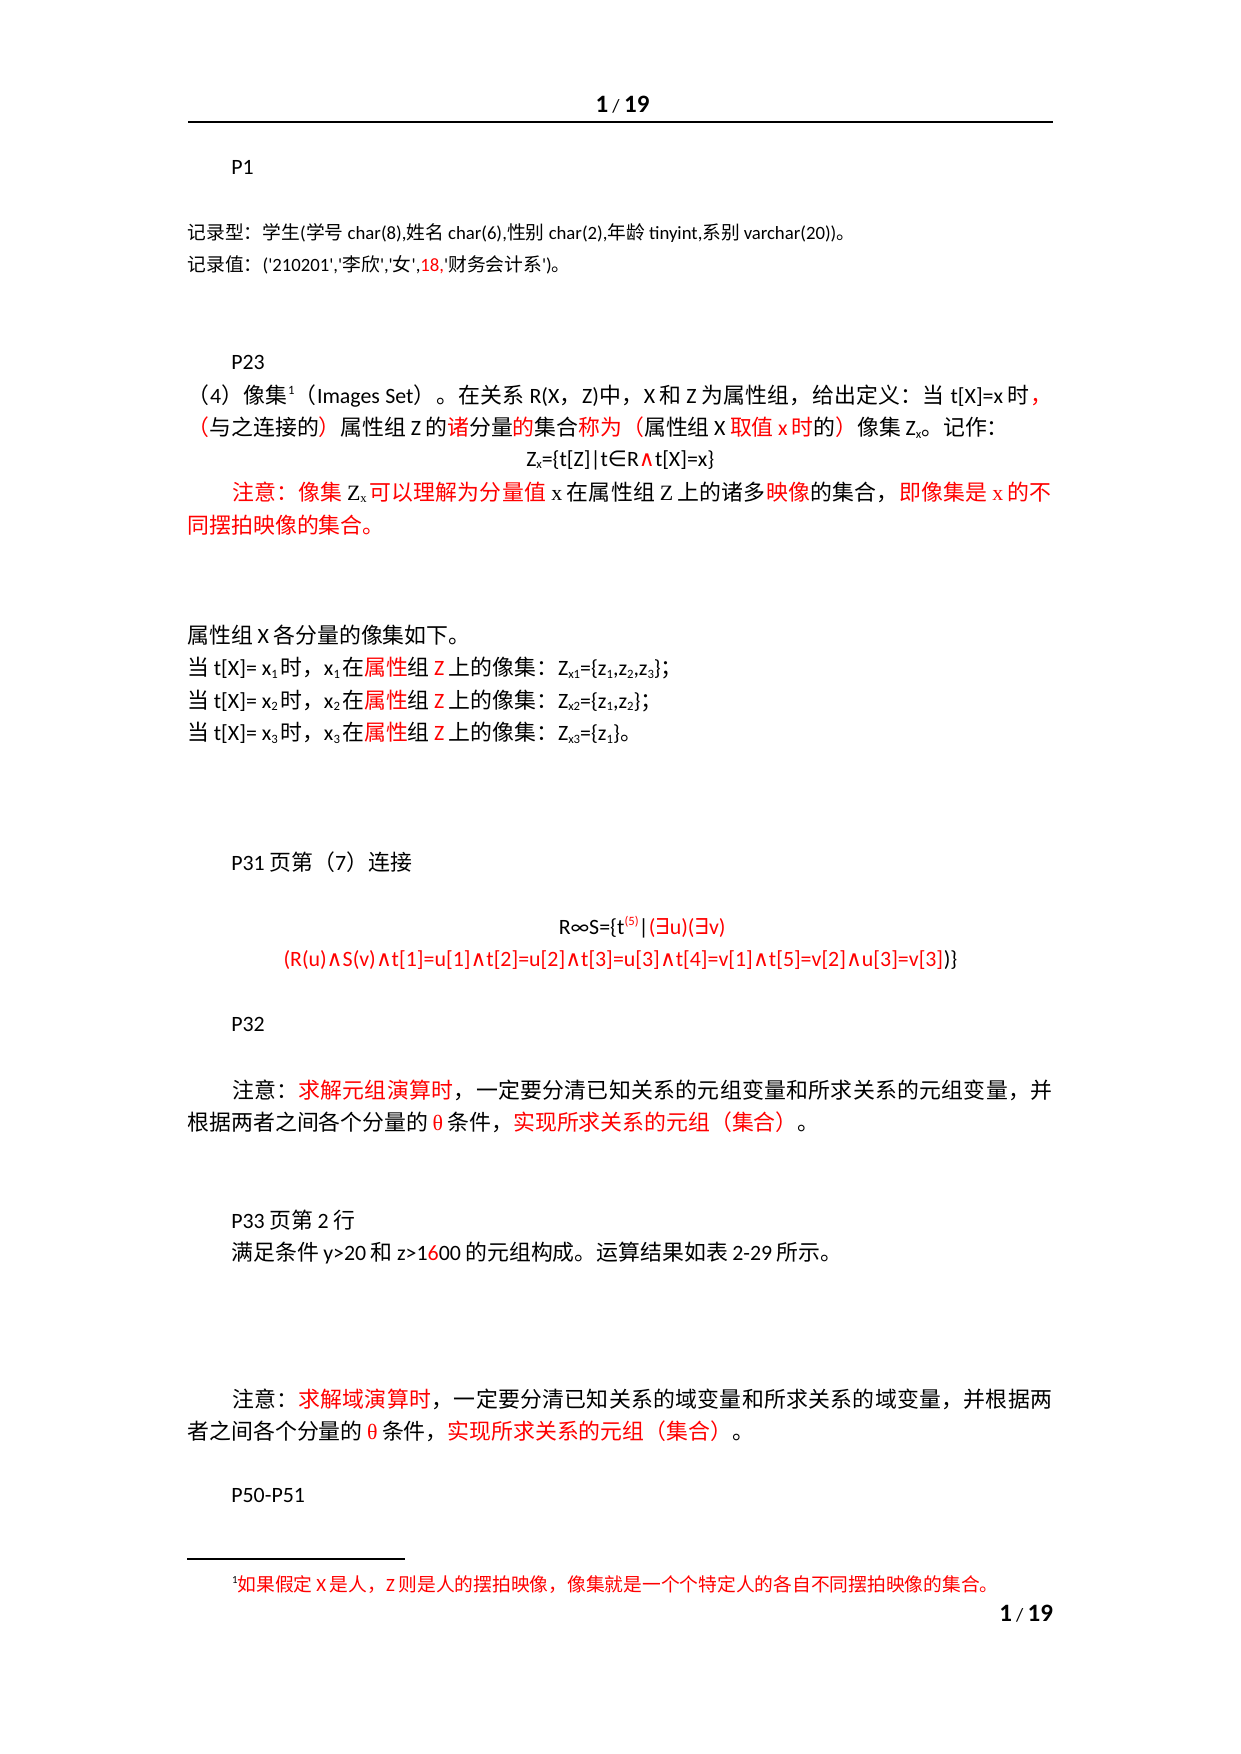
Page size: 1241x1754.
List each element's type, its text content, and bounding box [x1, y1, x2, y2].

text 当t[X]= x3时，x3在属性组Z上的像集：Zx3={z1}。 [187, 715, 1053, 747]
text P33页第2行 [187, 1202, 1053, 1235]
text P31页第（7）连接 [187, 845, 1053, 877]
subtitle 注意：求解元组演算时，一定要分清已知关系的元组变量和所求关系的元组变量，并根据两者之间各个分量的θ条件，实现所求关系的元组（集合）。 [187, 1072, 1053, 1137]
text 属性组X各分量的像集如下。 [187, 617, 1053, 650]
text （4）像集（Images Set）。在关系R(X，Z)中，X和Z为属性组，给出定义：当t[X]=x时，（与之连接的）属性组Z的诸分量的集合称为（属性组X取值x时的）像集Zx。记作： [187, 377, 1053, 442]
text P23 [187, 345, 1053, 377]
text R∞S={t(5)|(∃u)(∃v)(R(u)∧S(v)∧t[1]=u[1]∧t[2]=u[2]∧t[3]=u[3]∧t[4]=v[1]∧t[5]=v[2]∧u[3]=v[3])} [187, 910, 1053, 975]
text 记录型：学生(学号 char(8),姓名 char(6),性别 char(2),年龄 tinyint,系别varchar(20))。 [187, 215, 1053, 247]
text 当t[X]= x2时，x2在属性组Z上的像集：Zx2={z1,z2}； [187, 682, 1053, 715]
text 当t[X]= x1时，x1在属性组Z上的像集：Zx1={z1,z2,z3}； [187, 650, 1053, 682]
text P50-P51 [187, 1479, 1053, 1511]
text 记录值：('210201','李欣','女',18,'财务会计系')。 [187, 247, 1053, 280]
text 满足条件y>20和z>1600的元组构成。运算结果如表2-29所示。 [187, 1235, 1053, 1267]
subtitle 注意：像集Zx可以理解为分量值x在属性组Z上的诸多映像的集合，即像集是x的不同摆拍映像的集合。 [187, 475, 1053, 540]
subtitle 注意：求解域演算时，一定要分清已知关系的域变量和所求关系的域变量，并根据两者之间各个分量的θ条件，实现所求关系的元组（集合）。 [187, 1381, 1053, 1446]
text P32 [187, 1007, 1053, 1040]
text P1 [187, 150, 1053, 182]
text Zx={t[Z]|t∈R∧t[X]=x} [187, 442, 1053, 475]
